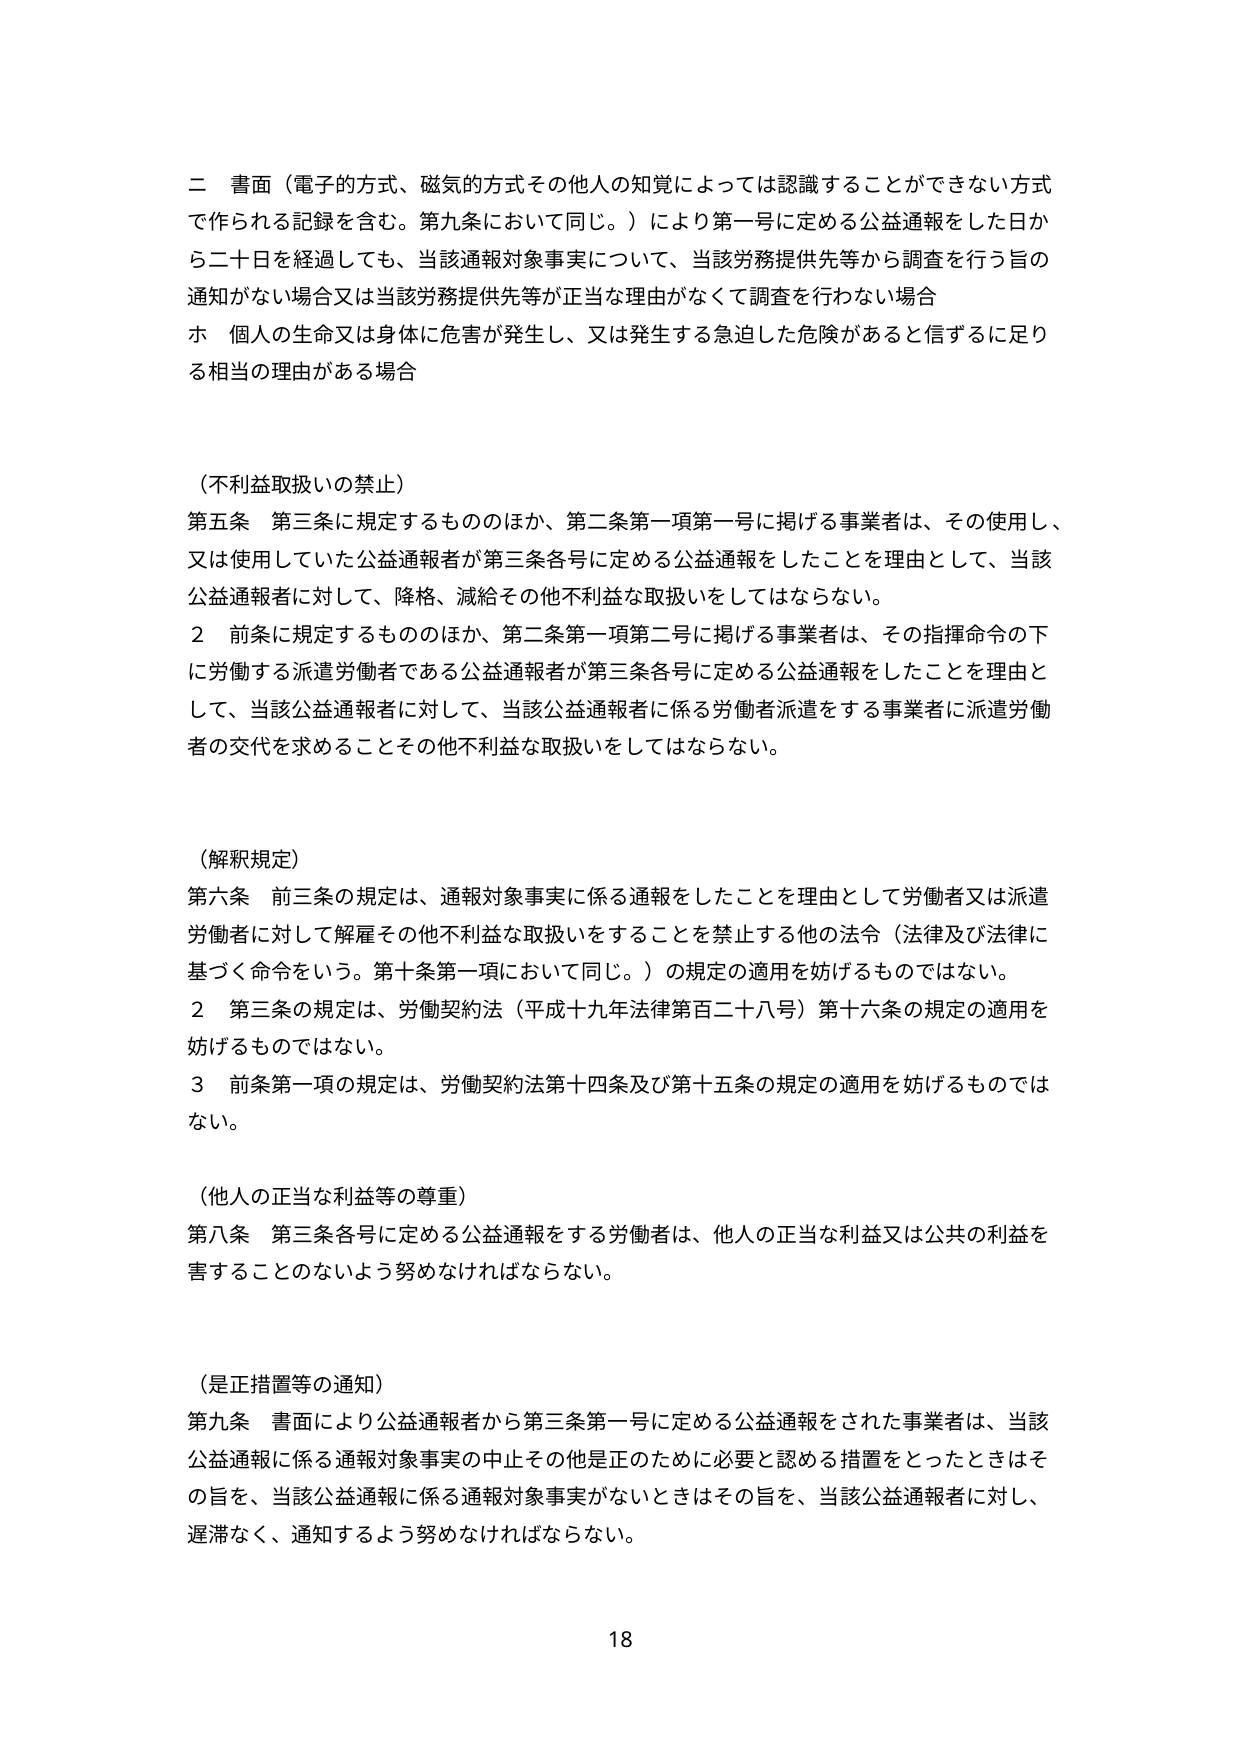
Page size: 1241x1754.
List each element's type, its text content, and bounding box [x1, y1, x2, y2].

text ２ 第三条の規定は、労働契約法（平成十九年法律第百二十八号）第十六条の規定の適用を妨げるものではない。 [187, 989, 1053, 1064]
text ホ 個人の生命又は身体に危害が発生し、又は発生する急迫した危険があると信ずるに足りる相当の理由がある場合 [187, 314, 1053, 389]
text 第五条 第三条に規定するもののほか、第二条第一項第一号に掲げる事業者は、その使用し、又は使用していた公益通報者が第三条各号に定める公益通報をしたことを理由として、当該公益通報者に対して、降格、減給その他不利益な取扱いをしてはならない。 [187, 502, 1053, 614]
text ２ 前条に規定するもののほか、第二条第一項第二号に掲げる事業者は、その指揮命令の下に労働する派遣労働者である公益通報者が第三条各号に定める公益通報をしたことを理由として、当該公益通報者に対して、当該公益通報者に係る労働者派遣をする事業者に派遣労働者の交代を求めることその他不利益な取扱いをしてはならない。 [187, 614, 1053, 764]
text （是正措置等の通知） [187, 1364, 1053, 1402]
text （不利益取扱いの禁止） [187, 464, 1053, 502]
text ３ 前条第一項の規定は、労働契約法第十四条及び第十五条の規定の適用を妨げるものではない。 [187, 1064, 1053, 1139]
text 第八条 第三条各号に定める公益通報をする労働者は、他人の正当な利益又は公共の利益を害することのないよう努めなければならない。 [187, 1214, 1053, 1289]
text 第九条 書面により公益通報者から第三条第一号に定める公益通報をされた事業者は、当該公益通報に係る通報対象事実の中止その他是正のために必要と認める措置をとったときはその旨を、当該公益通報に係る通報対象事実がないときはその旨を、当該公益通報者に対し、遅滞なく、通知するよう努めなければならない。 [187, 1402, 1053, 1552]
text ニ 書面（電子的方式、磁気的方式その他人の知覚によっては認識することができない方式で作られる記録を含む。第九条において同じ。）により第一号に定める公益通報をした日から二十日を経過しても、当該通報対象事実について、当該労務提供先等から調査を行う旨の通知がない場合又は当該労務提供先等が正当な理由がなくて調査を行わない場合 [187, 164, 1053, 314]
text （解釈規定） [187, 839, 1053, 877]
text （他人の正当な利益等の尊重） [187, 1177, 1053, 1214]
text 第六条 前三条の規定は、通報対象事実に係る通報をしたことを理由として労働者又は派遣労働者に対して解雇その他不利益な取扱いをすることを禁止する他の法令（法律及び法律に基づく命令をいう。第十条第一項において同じ。）の規定の適用を妨げるものではない。 [187, 877, 1053, 989]
